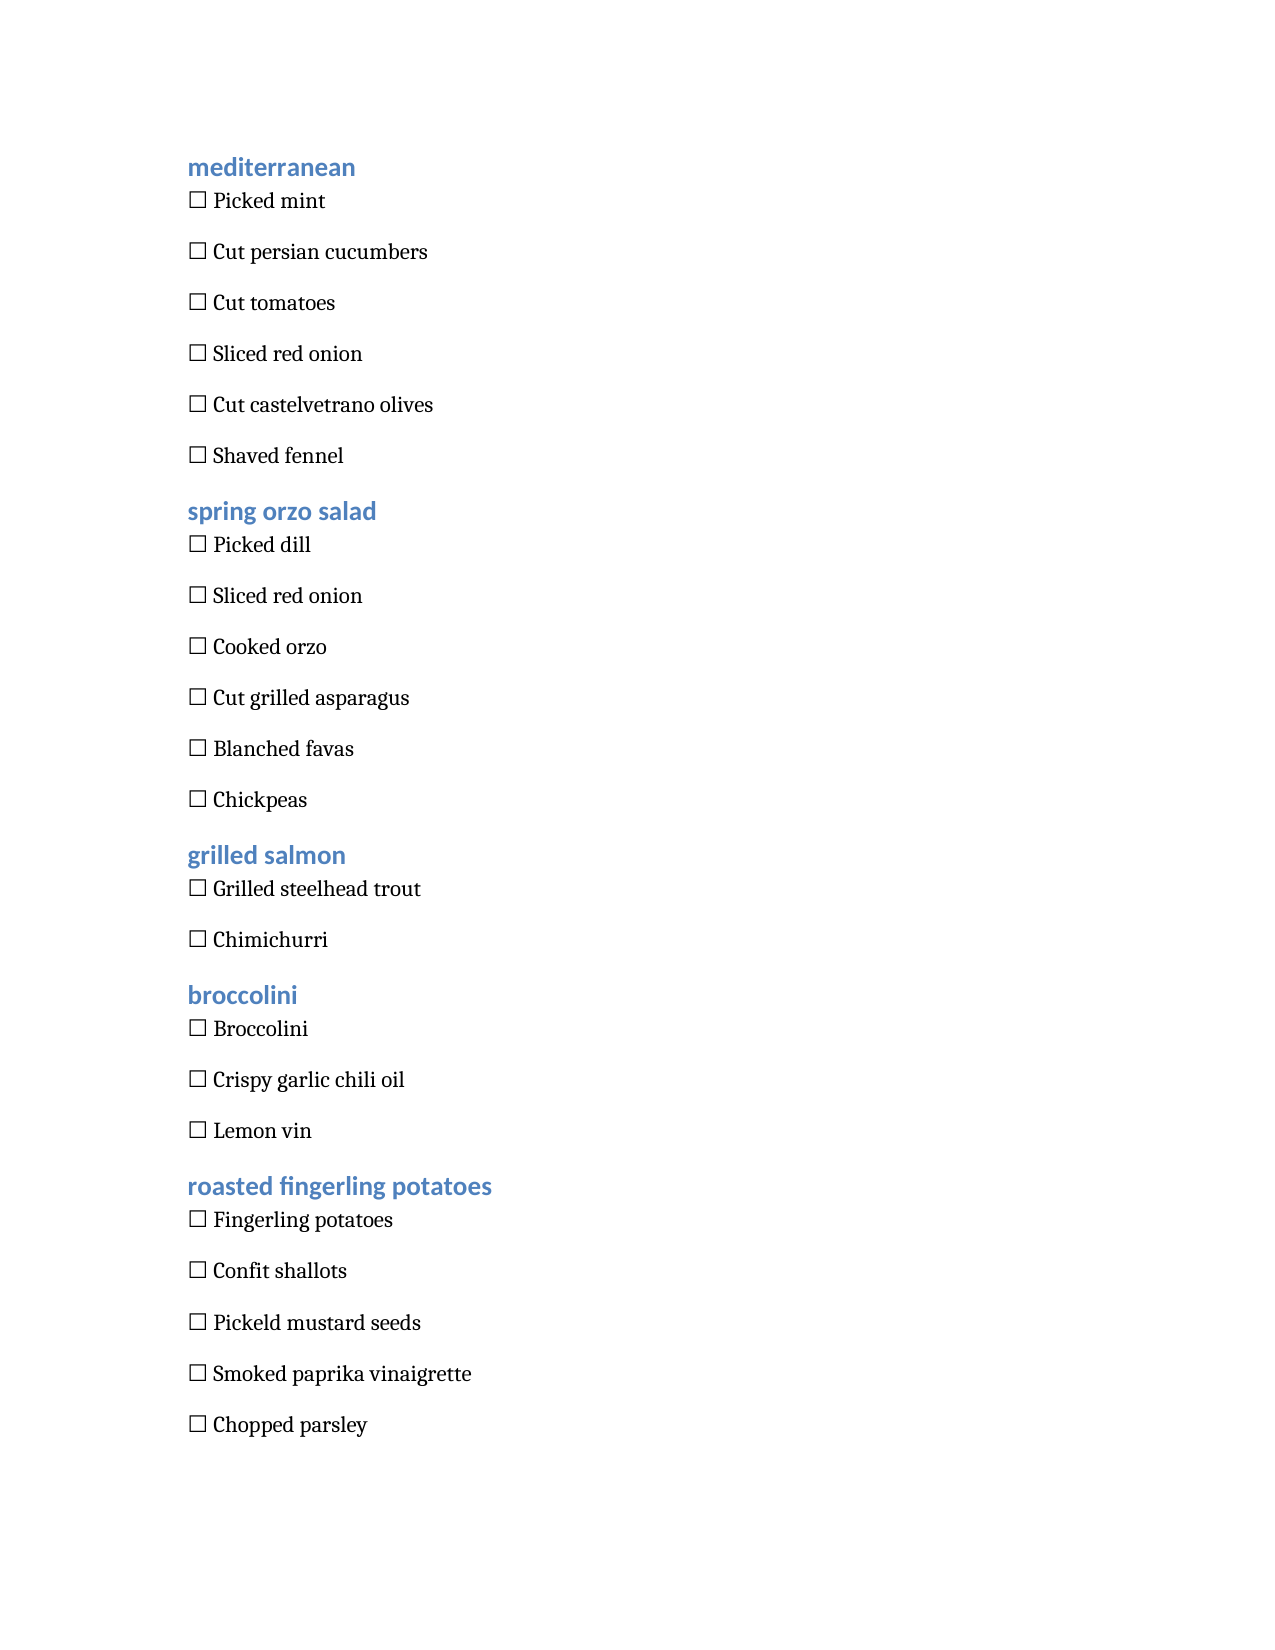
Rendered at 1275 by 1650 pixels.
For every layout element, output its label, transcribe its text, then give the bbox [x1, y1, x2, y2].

text ☐ Smoked paprika vinaigrette [187, 1360, 1087, 1387]
text ☐ Sliced red onion [187, 341, 1087, 367]
subtitle broccolini [187, 978, 1087, 1011]
text ☐ Chimichurri [187, 927, 1087, 954]
text ☐ Sliced red onion [187, 583, 1087, 609]
text ☐ Cut persian cucumbers [187, 239, 1087, 265]
text ☐ Confit shallots [187, 1258, 1087, 1285]
text ☐ Blanched favas [187, 736, 1087, 763]
text ☐ Lemon vin [187, 1118, 1087, 1145]
text ☐ Cut grilled asparagus [187, 685, 1087, 712]
subtitle roasted fingerling potatoes [187, 1169, 1087, 1202]
text ☐ Cut tomatoes [187, 290, 1087, 316]
subtitle grilled salmon [187, 838, 1087, 871]
text ☐ Grilled steelhead trout [187, 876, 1087, 903]
text ☐ Picked dill [187, 532, 1087, 558]
text ☐ Pickeld mustard seeds [187, 1309, 1087, 1336]
text ☐ Crispy garlic chili oil [187, 1067, 1087, 1094]
text ☐ Cooked orzo [187, 634, 1087, 661]
text ☐ Cut castelvetrano olives [187, 392, 1087, 418]
text ☐ Fingerling potatoes [187, 1207, 1087, 1234]
text ☐ Shaved fennel [187, 443, 1087, 469]
text ☐ Chickpeas [187, 787, 1087, 814]
text ☐ Picked mint [187, 188, 1087, 214]
subtitle mediterranean [187, 150, 1087, 183]
text ☐ Chopped parsley [187, 1411, 1087, 1438]
subtitle spring orzo salad [187, 494, 1087, 527]
text ☐ Broccolini [187, 1016, 1087, 1043]
